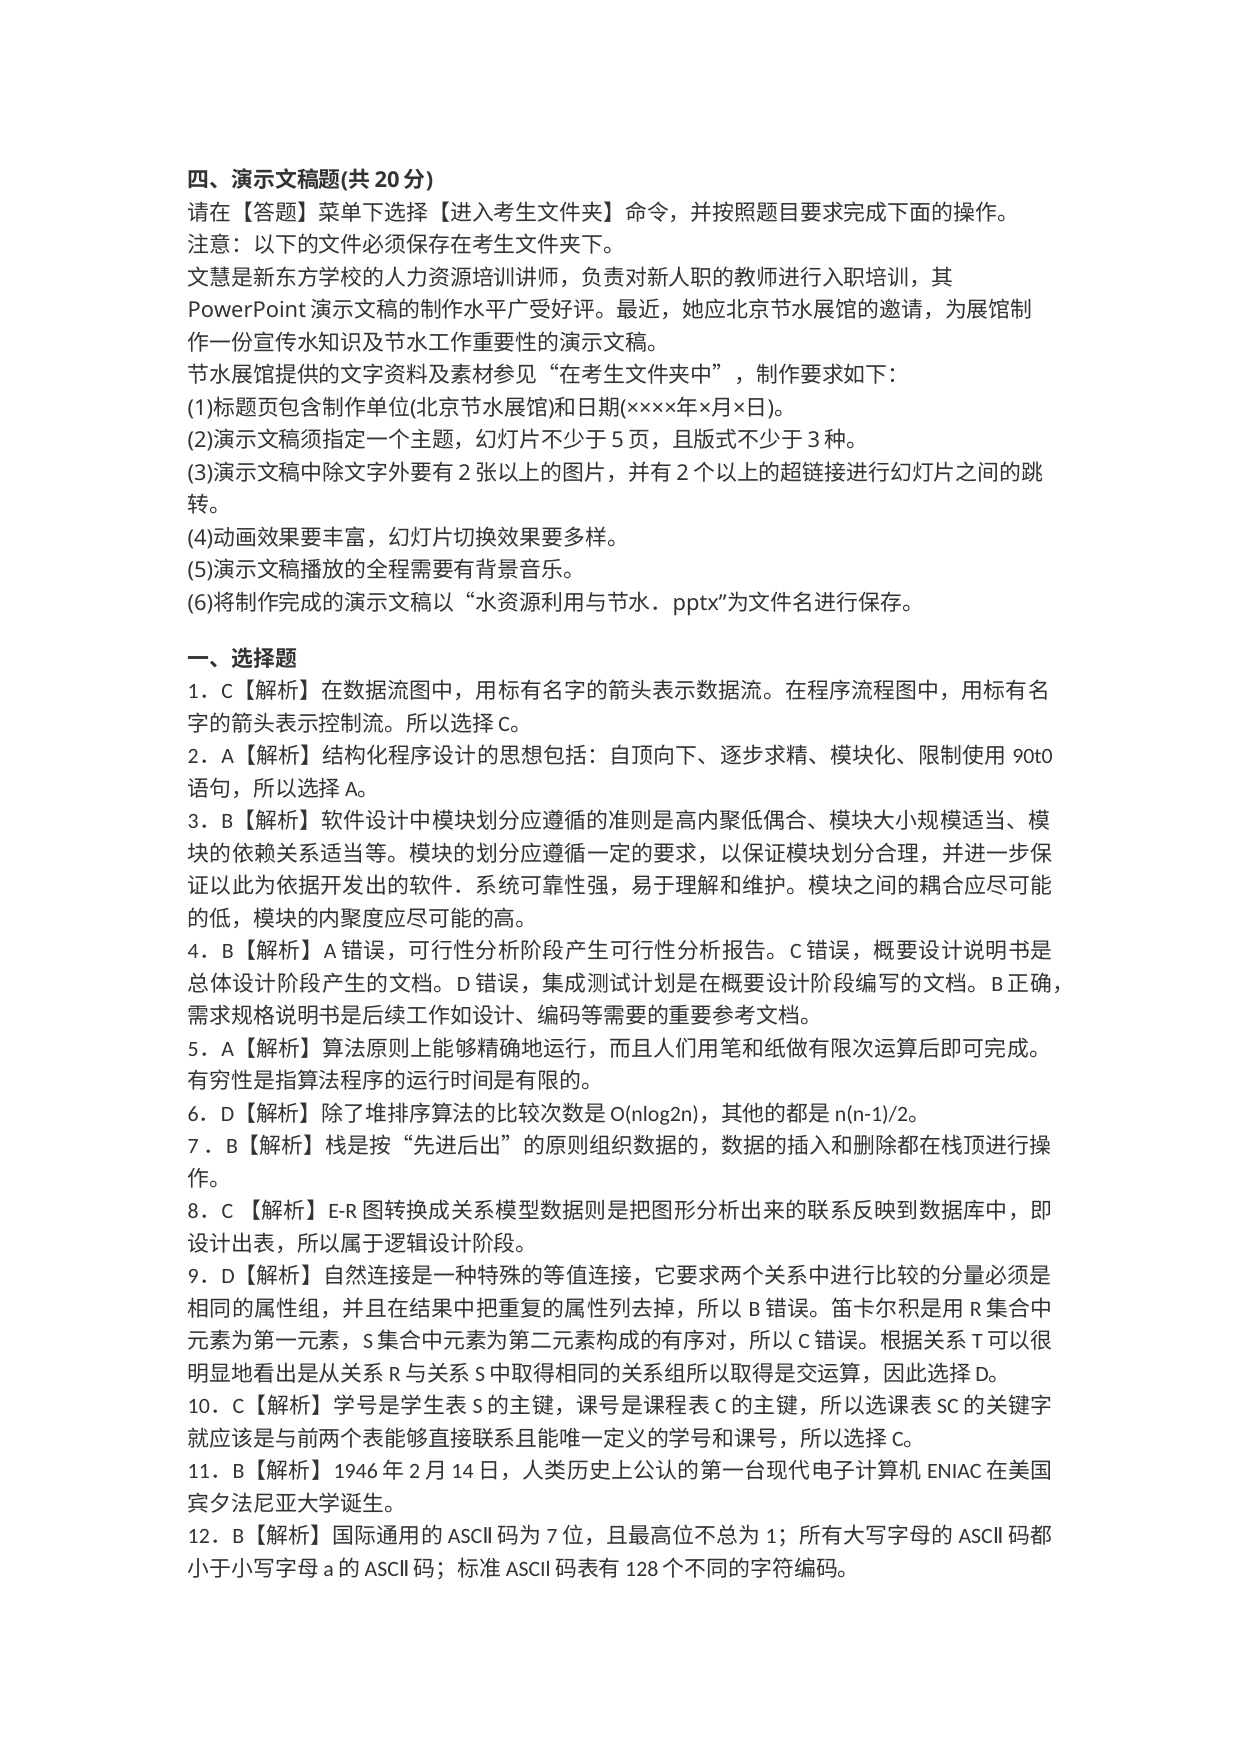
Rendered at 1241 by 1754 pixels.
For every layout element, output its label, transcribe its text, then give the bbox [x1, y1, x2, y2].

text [187, 640, 1053, 1583]
text 四、演示文稿题(共20分) 请在【答题】菜单下选择【进入考生文件夹】命令，并按照题目要求完成下面的操作。 注意：以下的文件必须保存在考生文件夹下。 文慧是新东方学校的人力资源培训讲师，负责对新人职的教师进行入职培训，其PowerPoint演示文稿的制作水平广受好评。最近，她应北京节水展馆的邀请，为展馆制作一份宣传水知识及节水工作重要性的演示文稿。 节水展馆提供的文字资料及素材参见“在考生文件夹中”，制作要求如下： (1)标题页包含制作单位(北京节水展馆)和日期(××××年×月×日)。 (2)演示文稿须指定一个主题，幻灯片不少于5页，且版式不少于3种。 (3)演示文稿中除文字外要有2张以上的图片，并有2个以上的超链接进行幻灯片之间的跳转。 (4)动画效果要丰富，幻灯片切换效果要多样。 (5)演示文稿播放的全程需要有背景音乐。 (6)将制作完成的演示文稿以“水资源利用与节水．pptx”为文件名进行保存。 [187, 162, 1053, 617]
